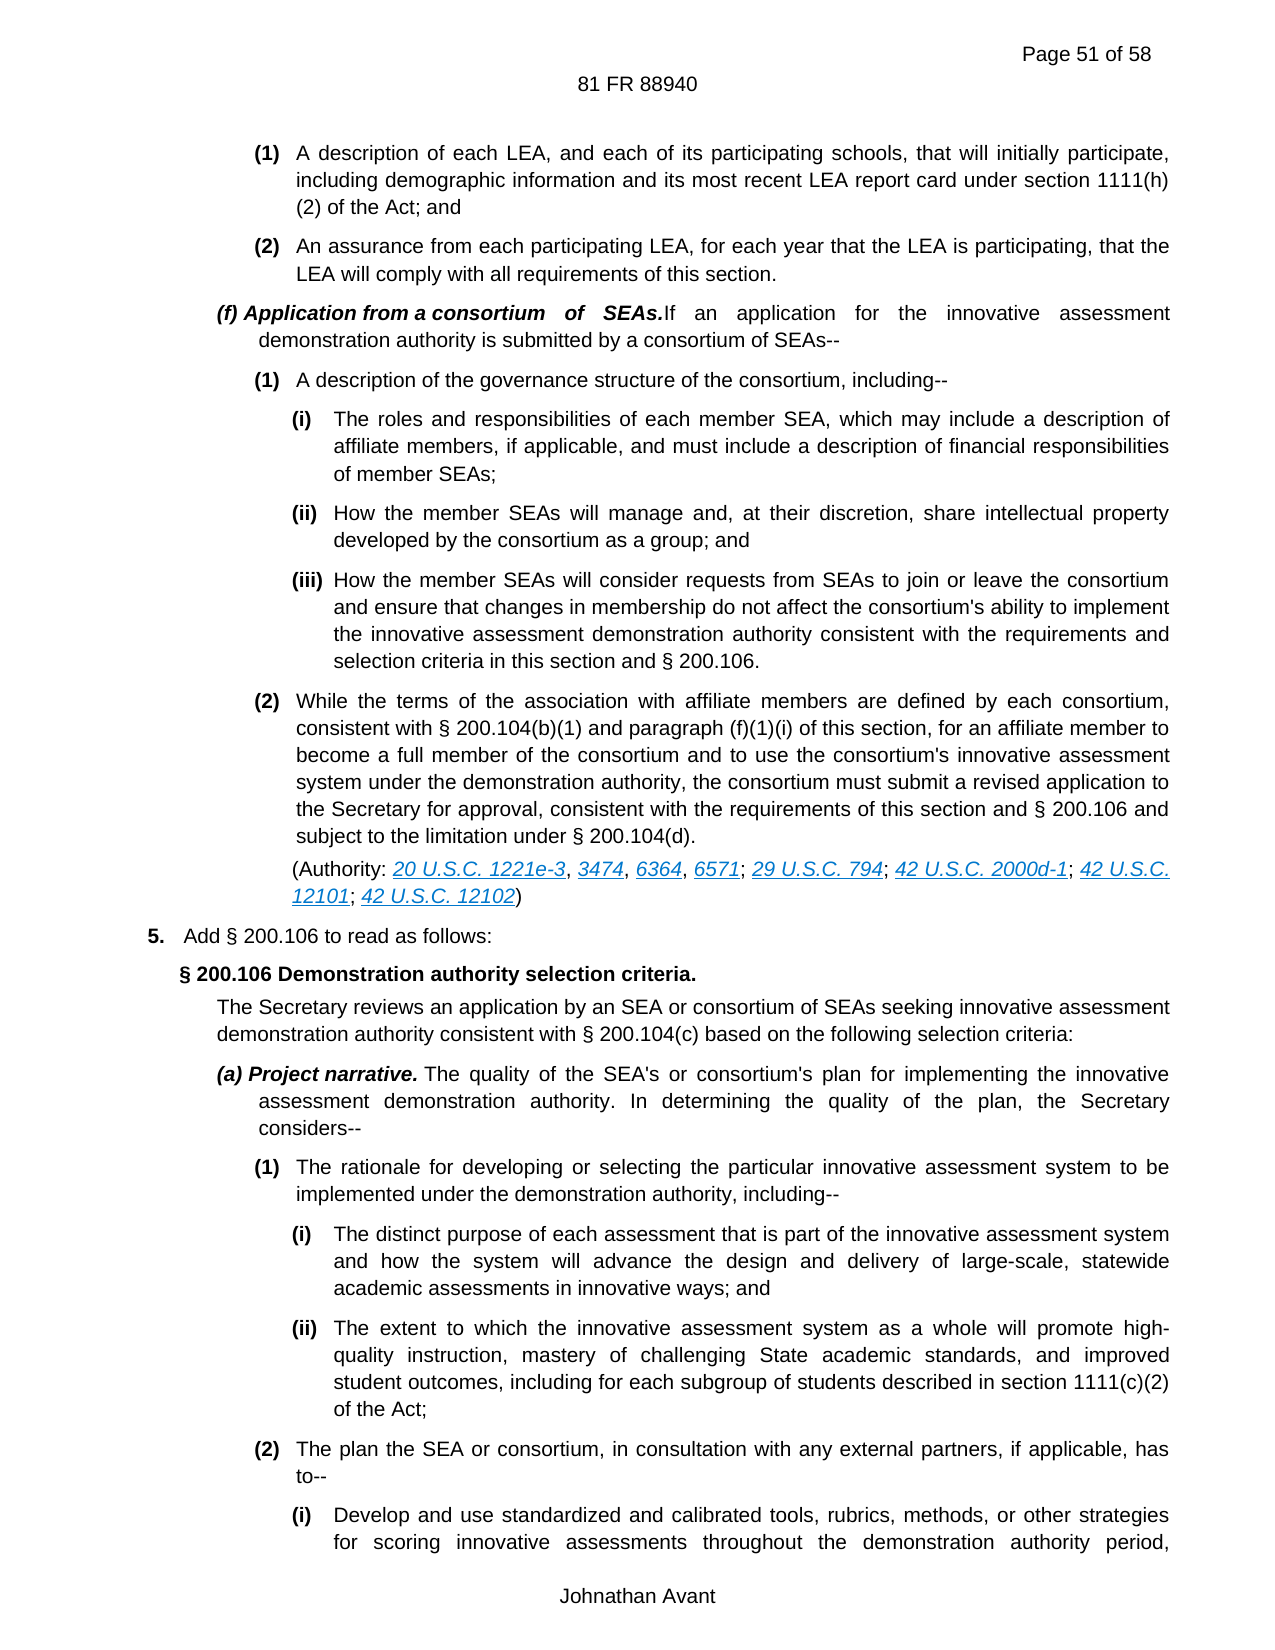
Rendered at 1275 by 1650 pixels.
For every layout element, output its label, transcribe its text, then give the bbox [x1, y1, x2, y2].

list The roles and responsibilities of each member SEA, which may include a description of affiliate members, if applicable, and must include a description of financial responsibilities of member SEAs; [292, 404, 1171, 485]
list The quality of the SEA's or consortium's plan for implementing the innovative assessment demonstration authority. In determining the quality of the plan, the Secretary considers-- [217, 1058, 1171, 1139]
list While the terms of the association with affiliate members are defined by each consortium, consistent with § 200.104(b)(1) and paragraph (f)(1)(i) of this section, for an affiliate member to become a full member of the consortium and to use the consortium's innovative assessment system under the demonstration authority, the consortium must submit a revised application to the Secretary for approval, consistent with the requirements of this section and § 200.106 and subject to the limitation under § 200.104(d). [254, 685, 1171, 848]
list How the member SEAs will consider requests from SEAs to join or leave the consortium and ensure that changes in membership do not affect the consortium's ability to implement the innovative assessment demonstration authority consistent with the requirements and selection criteria in this section and § 200.106. [292, 564, 1171, 673]
list The distinct purpose of each assessment that is part of the innovative assessment system and how the system will advance the design and delivery of large-scale, statewide academic assessments in innovative ways; and [292, 1219, 1171, 1300]
text (Authority: 20 U.S.C. 1221e-3, 3474, 6364, 6571; 29 U.S.C. 794; 42 U.S.C. 2000d-1; 42 U.S.C. 12101; 42 U.S.C. 12102) [292, 854, 1171, 908]
list How the member SEAs will manage and, at their discretion, share intellectual property developed by the consortium as a group; and [292, 498, 1171, 552]
list The rationale for developing or selecting the particular innovative assessment system to be implemented under the demonstration authority, including-- [254, 1152, 1171, 1206]
list Add § 200.106 to read as follows: [142, 921, 1171, 948]
list The extent to which the innovative assessment system as a whole will promote high-quality instruction, mastery of challenging State academic standards, and improved student outcomes, including for each subgroup of students described in section 1111(c)(2) of the Act; [292, 1312, 1171, 1421]
list The plan the SEA or consortium, in consultation with any external partners, if applicable, has to-- [254, 1433, 1171, 1487]
text The Secretary reviews an application by an SEA or consortium of SEAs seeking innovative assessment demonstration authority consistent with § 200.104(c) based on the following selection criteria: [217, 992, 1171, 1046]
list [292, 1500, 1171, 1554]
list ium of SEAs.If an application for the innovative assessment demonstration authority is submitted by a consortium of SEAs-- [217, 298, 1171, 352]
list ity selection criteria. [179, 960, 1171, 985]
list A description of each LEA, and each of its participating schools, that will initially participate, including demographic information and its most recent LEA report card under section 1111(h)(2) of the Act; and [254, 137, 1171, 219]
list A description of the governance structure of the consortium, including-- [254, 364, 1171, 392]
list An assurance from each participating LEA, for each year that the LEA is participating, that the LEA will comply with all requirements of this section. [254, 231, 1171, 285]
